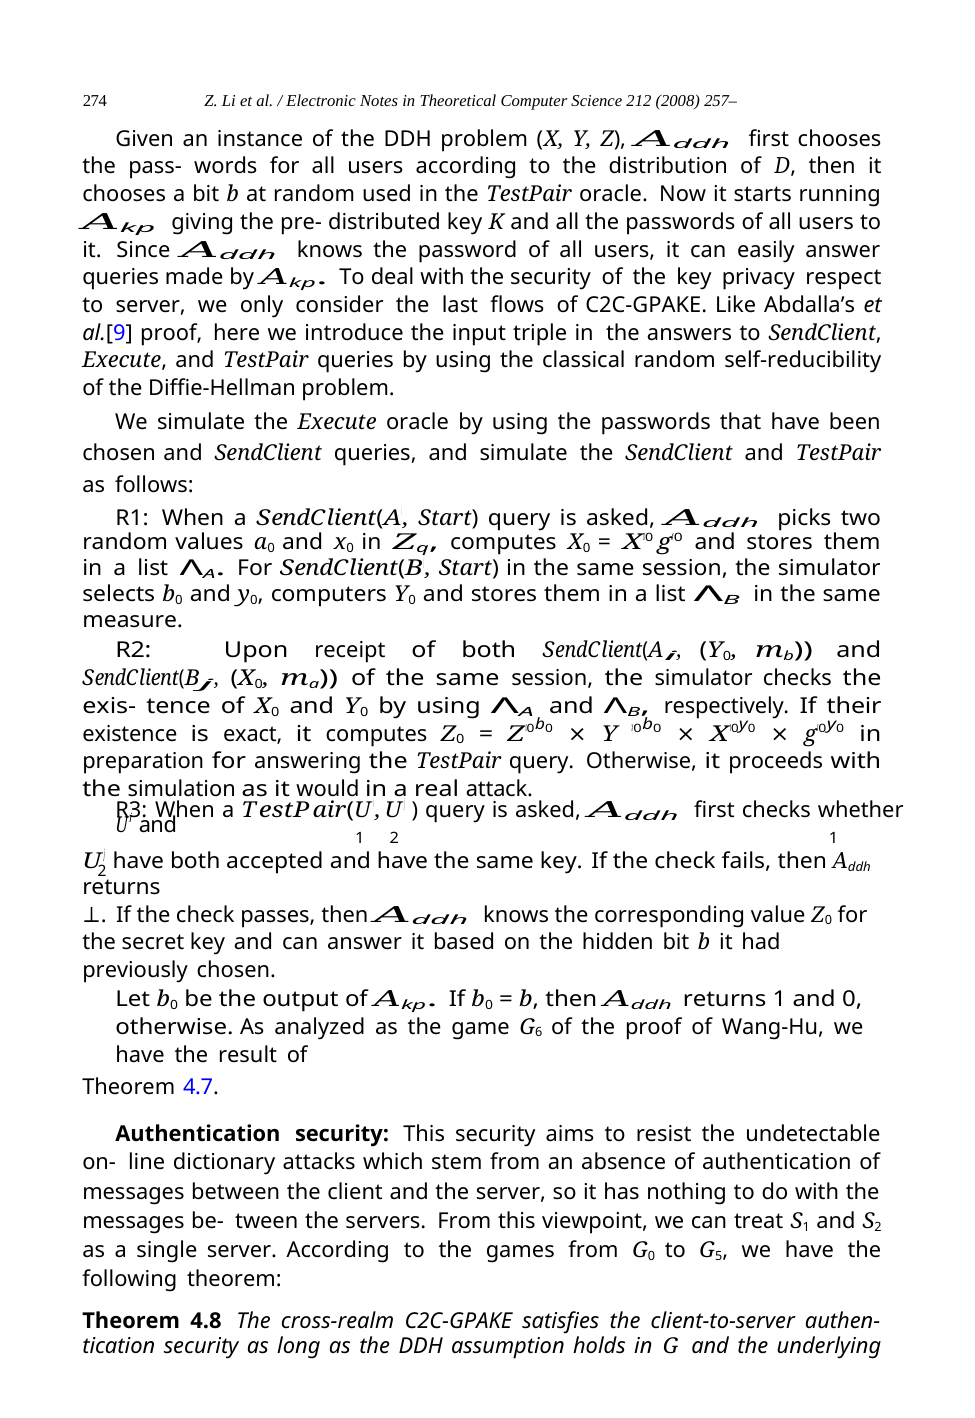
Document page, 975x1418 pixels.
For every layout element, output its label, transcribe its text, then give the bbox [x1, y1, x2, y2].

text Let b0 be the output of Akp. If b0 = b, then Addh returns 1 and 0, otherwise. As analyzed as the game G6 of the proof of Wang-Hu, we have the result of [115, 984, 891, 1069]
text Uj have both accepted and have the same key. If the check fails, then Addh returns [82, 848, 904, 899]
text Authentication security: This security aims to resist the undetectable on- line dictionary attacks which stem from an absence of authentication of messages between the client and the server, so it has nothing to do with the messages be- tween the servers. From this viewpoint, we can treat S1 and S2 as a single server. According to the games from G0 to G5, we have the following theorem: [82, 1118, 881, 1293]
text R3: When a TestPair(Ui,Uj ) query is asked, Addh first checks whether Ui and [115, 806, 904, 835]
text R1: When a SendClient(Ai, Start) query is asked, Addh picks two random values a0 and x0 in Zq, computes X0 = Xa0 gx0 and stores them in a list ΛA. For SendClient(Bj, Start) in the same session, the simulator selects b0 and y0, computers Y0 and stores them in a list ΛB in the same measure. [82, 504, 881, 634]
text We simulate the Execute oracle by using the passwords that have been chosen and SendClient queries, and simulate the SendClient and TestPair as follows: [82, 406, 881, 499]
text R2: Upon receipt of both SendClient(Ai, (Y0, mb)) and SendClient(Bj, (X0, ma)) of the same session, the simulator checks the exis- tence of X0 and Y0 by using ΛA and ΛB, respectively. If their existence is exact, it computes Z0 = Za0b0 × Y x0b0 × Xa0y0 × gx0y0 in preparation for answering the TestPair query. Otherwise, it proceeds with the simulation as it would in a real attack. [82, 636, 881, 802]
text ⊥. If the check passes, then Addh knows the corresponding value Z0 for the secret key and can answer it based on the hidden bit b it had previously chosen. [82, 900, 891, 983]
text Given an instance of the DDH problem (X, Y, Z), Addh first chooses the pass- words for all users according to the distribution of D, then it chooses a bit b at random used in the TestPair oracle. Now it starts running Akp giving the pre- distributed key K and all the passwords of all users to it. Since Addh knows the password of all users, it can easily answer queries made by Akp. To deal with the security of the key privacy respect to server, we only consider the last flows of C2C-GPAKE. Like Abdalla’s et al.[9] proof, here we introduce the input triple in the answers to SendClient, Execute, and TestPair queries by using the classical random self-reducibility of the Diffie-Hellman problem. [82, 124, 882, 401]
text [82, 1307, 881, 1360]
text Theorem 4.7. [82, 1071, 904, 1101]
